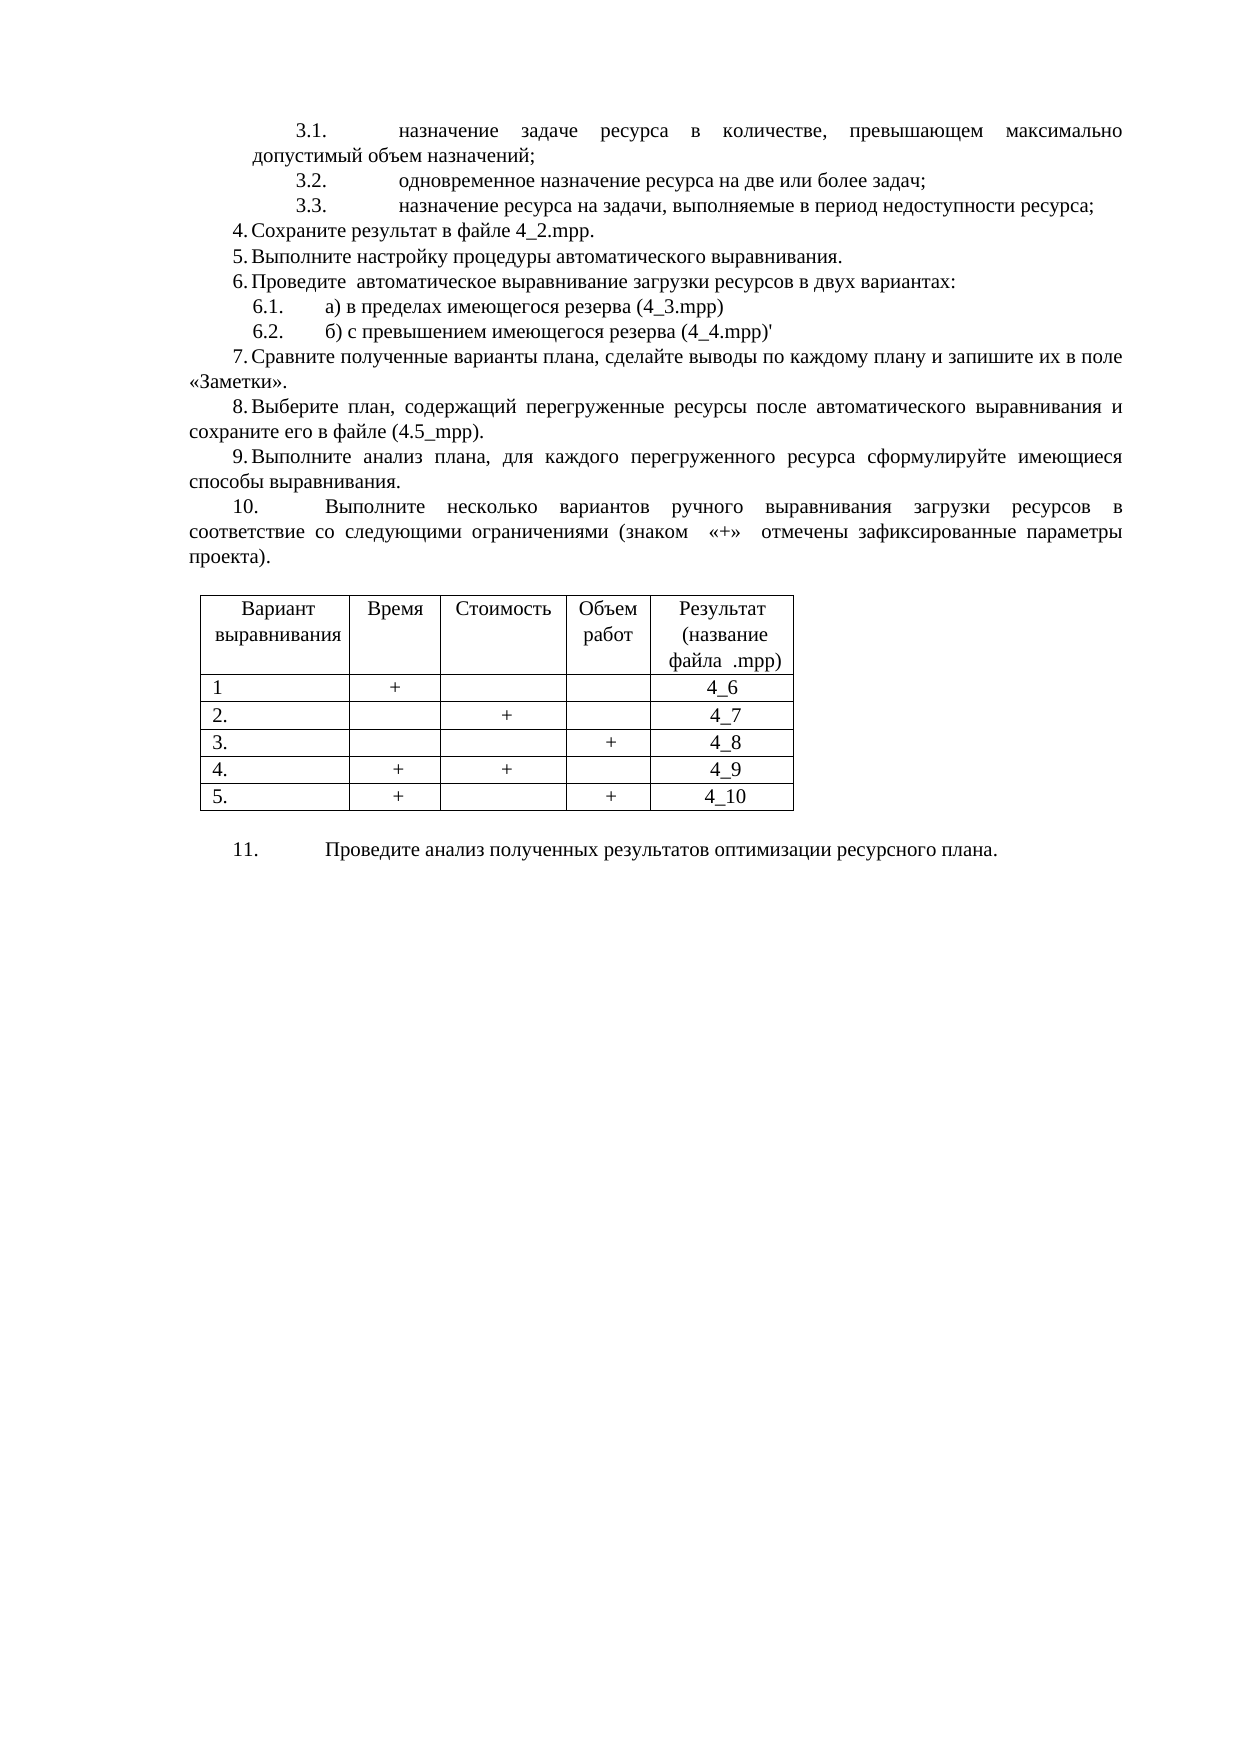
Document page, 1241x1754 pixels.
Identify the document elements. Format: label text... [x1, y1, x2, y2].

table_cell 4_8 [651, 730, 793, 756]
list Выберите план, содержащий перегруженные ресурсы после автоматического выравнивания и сохраните его в файле (4.5_mpp). [189, 394, 1123, 443]
list Выполните анализ плана, для каждого перегруженного ресурса сформулируйте имеющиеся способы выравнивания. [189, 444, 1123, 493]
table_header Время [350, 596, 440, 674]
table_cell 5. [201, 784, 349, 810]
table_cell [441, 784, 566, 810]
table_header Объем работ [567, 596, 650, 674]
table_cell 2. [201, 702, 349, 728]
list Выполните несколько вариантов ручного выравнивания загрузки ресурсов в соответствие со следующими ограничениями (знаком «+» отмечены зафиксированные параметры проекта). [189, 494, 1123, 568]
list Сравните полученные варианты плана, сделайте выводы по каждому плану и запишите их в поле «Заметки». [189, 344, 1123, 393]
list Проведите автоматическое выравнивание загрузки ресурсов в двух вариантах: [189, 269, 1123, 293]
table_cell + [441, 702, 566, 728]
list одновременное назначение ресурса на две или более задач; [252, 168, 1123, 192]
table_cell + [350, 675, 440, 701]
table_header Стоимость [441, 596, 566, 674]
list б) с превышением имеющегося резерва (4_4.mpp)' [252, 319, 1123, 343]
table_cell [350, 702, 440, 728]
table_cell + [567, 784, 650, 810]
table_cell [350, 730, 440, 756]
table_cell [441, 730, 566, 756]
table_cell [567, 702, 650, 728]
table_cell + [350, 784, 440, 810]
table_cell 4_9 [651, 757, 793, 783]
table_header Результат (название файла .mpp) [651, 596, 793, 674]
table_cell + [350, 757, 440, 783]
table_cell 4. [201, 757, 349, 783]
table_cell 4_10 [651, 784, 793, 810]
table_header Вариант выравнивания [201, 596, 349, 674]
list назначение задаче ресурса в количестве, превышающем максимально допустимый объем назначений; [252, 118, 1123, 167]
table_cell + [567, 730, 650, 756]
table_cell + [441, 757, 566, 783]
table_cell 4_7 [651, 702, 793, 728]
table_cell [567, 757, 650, 783]
list назначение ресурса на задачи, выполняемые в период недоступности ресурса; [252, 193, 1123, 217]
table_cell 3. [201, 730, 349, 756]
table_cell 4_6 [651, 675, 793, 701]
list Сохраните результат в файле 4_2.mpp. [189, 218, 1123, 242]
table_cell [567, 675, 650, 701]
table_cell 1 [201, 675, 349, 701]
list а) в пределах имеющегося резерва (4_3.mpp) [252, 294, 1123, 318]
list Выполните настройку процедуры автоматического выравнивания. [189, 244, 1123, 268]
table_cell [441, 675, 566, 701]
list Проведите анализ полученных результатов оптимизации ресурсного плана. [189, 837, 1123, 861]
